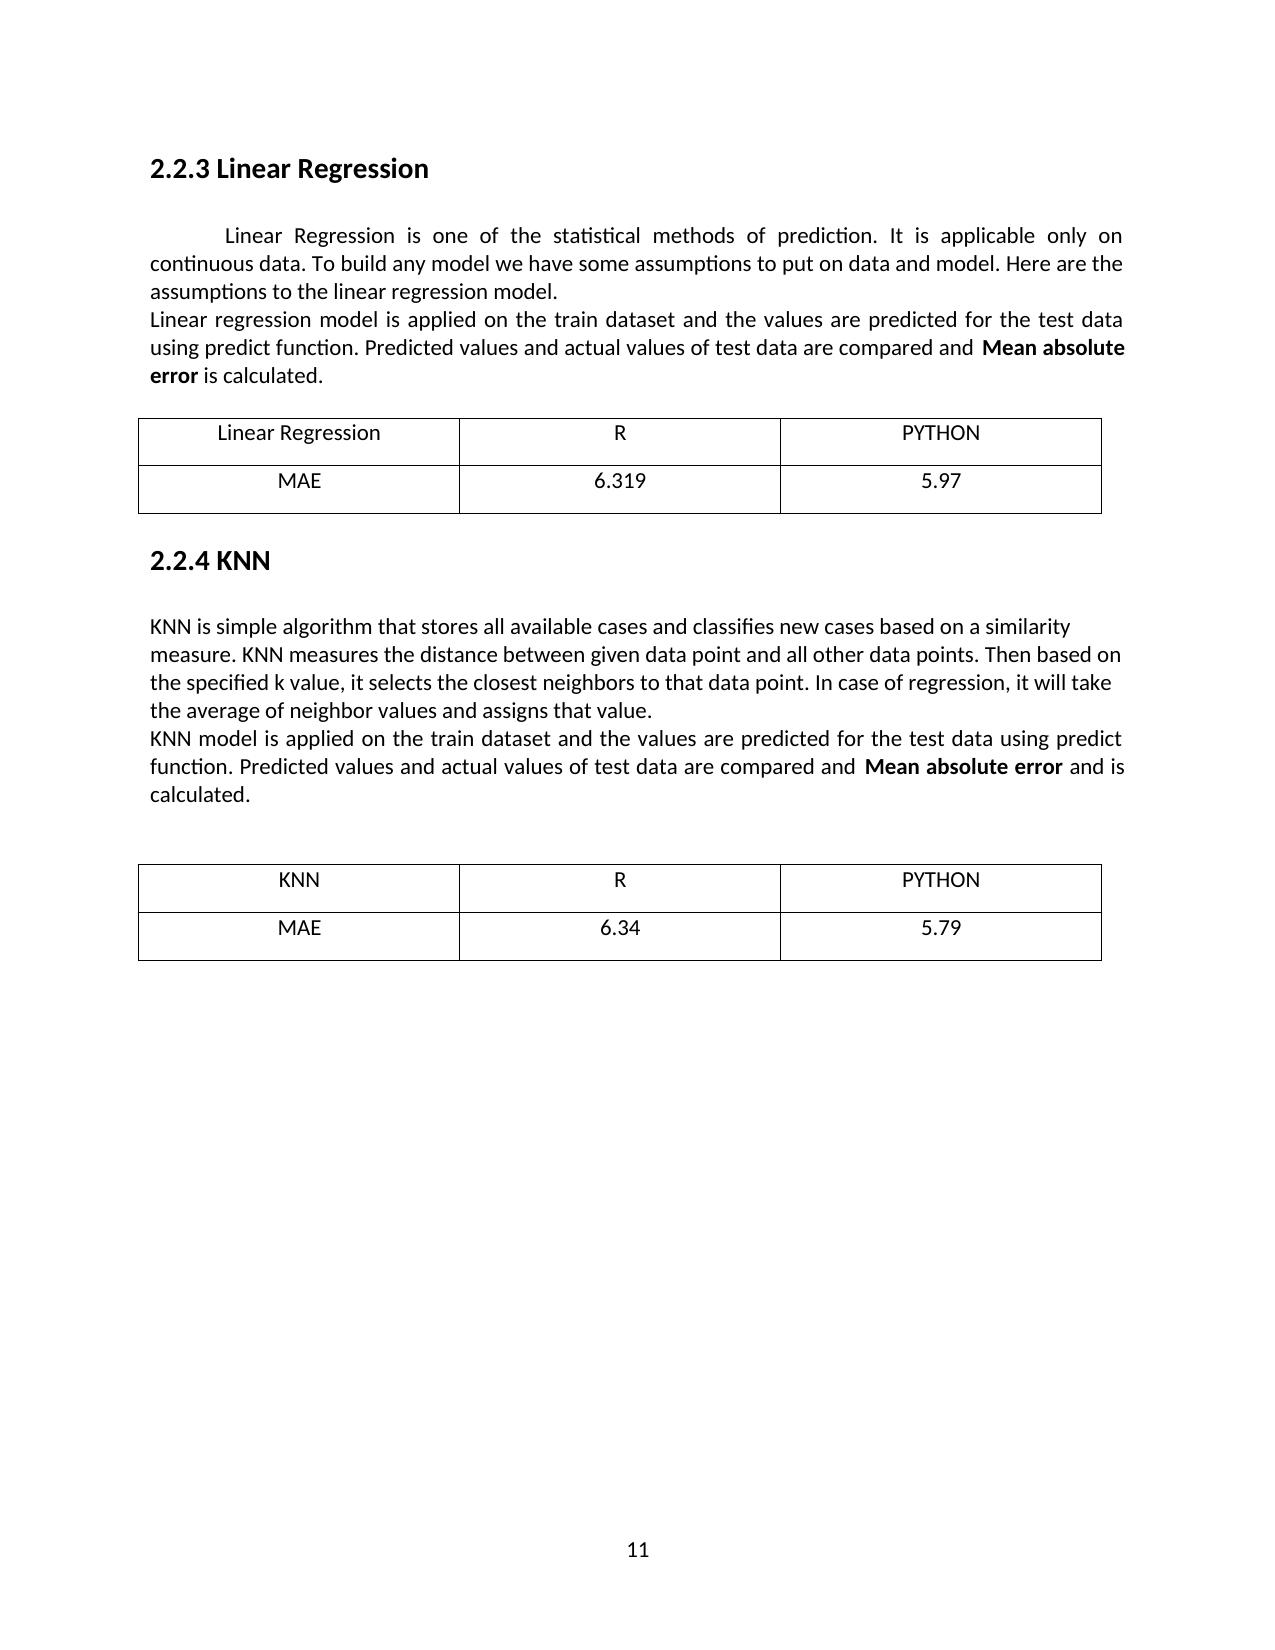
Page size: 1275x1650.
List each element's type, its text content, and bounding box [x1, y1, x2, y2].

table_cell 6.319 [460, 466, 780, 513]
table_cell 6.34 [460, 913, 780, 959]
table_header R [460, 865, 780, 912]
text KNN model is applied on the train dataset and the values are predicted for the test data using predict function. Predicted values and actual values of test data are compared and Mean absolute error and is calculated. [150, 724, 1125, 808]
text Linear regression model is applied on the train dataset and the values are predicted for the test data using predict function. Predicted values and actual values of test data are compared and Mean absolute error is calculated. [150, 305, 1125, 389]
table_header PYTHON [781, 865, 1101, 912]
table_cell MAE [139, 913, 459, 959]
table_header R [460, 419, 780, 465]
table_header KNN [139, 865, 459, 912]
table_cell 5.97 [781, 466, 1101, 513]
table_header Linear Regression [139, 419, 459, 465]
text 2.2.3 Linear Regression [150, 150, 1125, 186]
text Linear Regression is one of the statistical methods of prediction. It is applicable only on continuous data. To build any model we have some assumptions to put on data and model. Here are the assumptions to the linear regression model. [150, 221, 1125, 305]
text KNN is simple algorithm that stores all available cases and classifies new cases based on a similarity measure. KNN measures the distance between given data point and all other data points. Then based on the specified k value, it selects the closest neighbors to that data point. In case of regression, it will take the average of neighbor values and assigns that value. [150, 612, 1125, 724]
text 2.2.4 KNN [150, 542, 1125, 578]
table_header PYTHON [781, 419, 1101, 465]
table_cell 5.79 [781, 913, 1101, 959]
table_cell MAE [139, 466, 459, 513]
